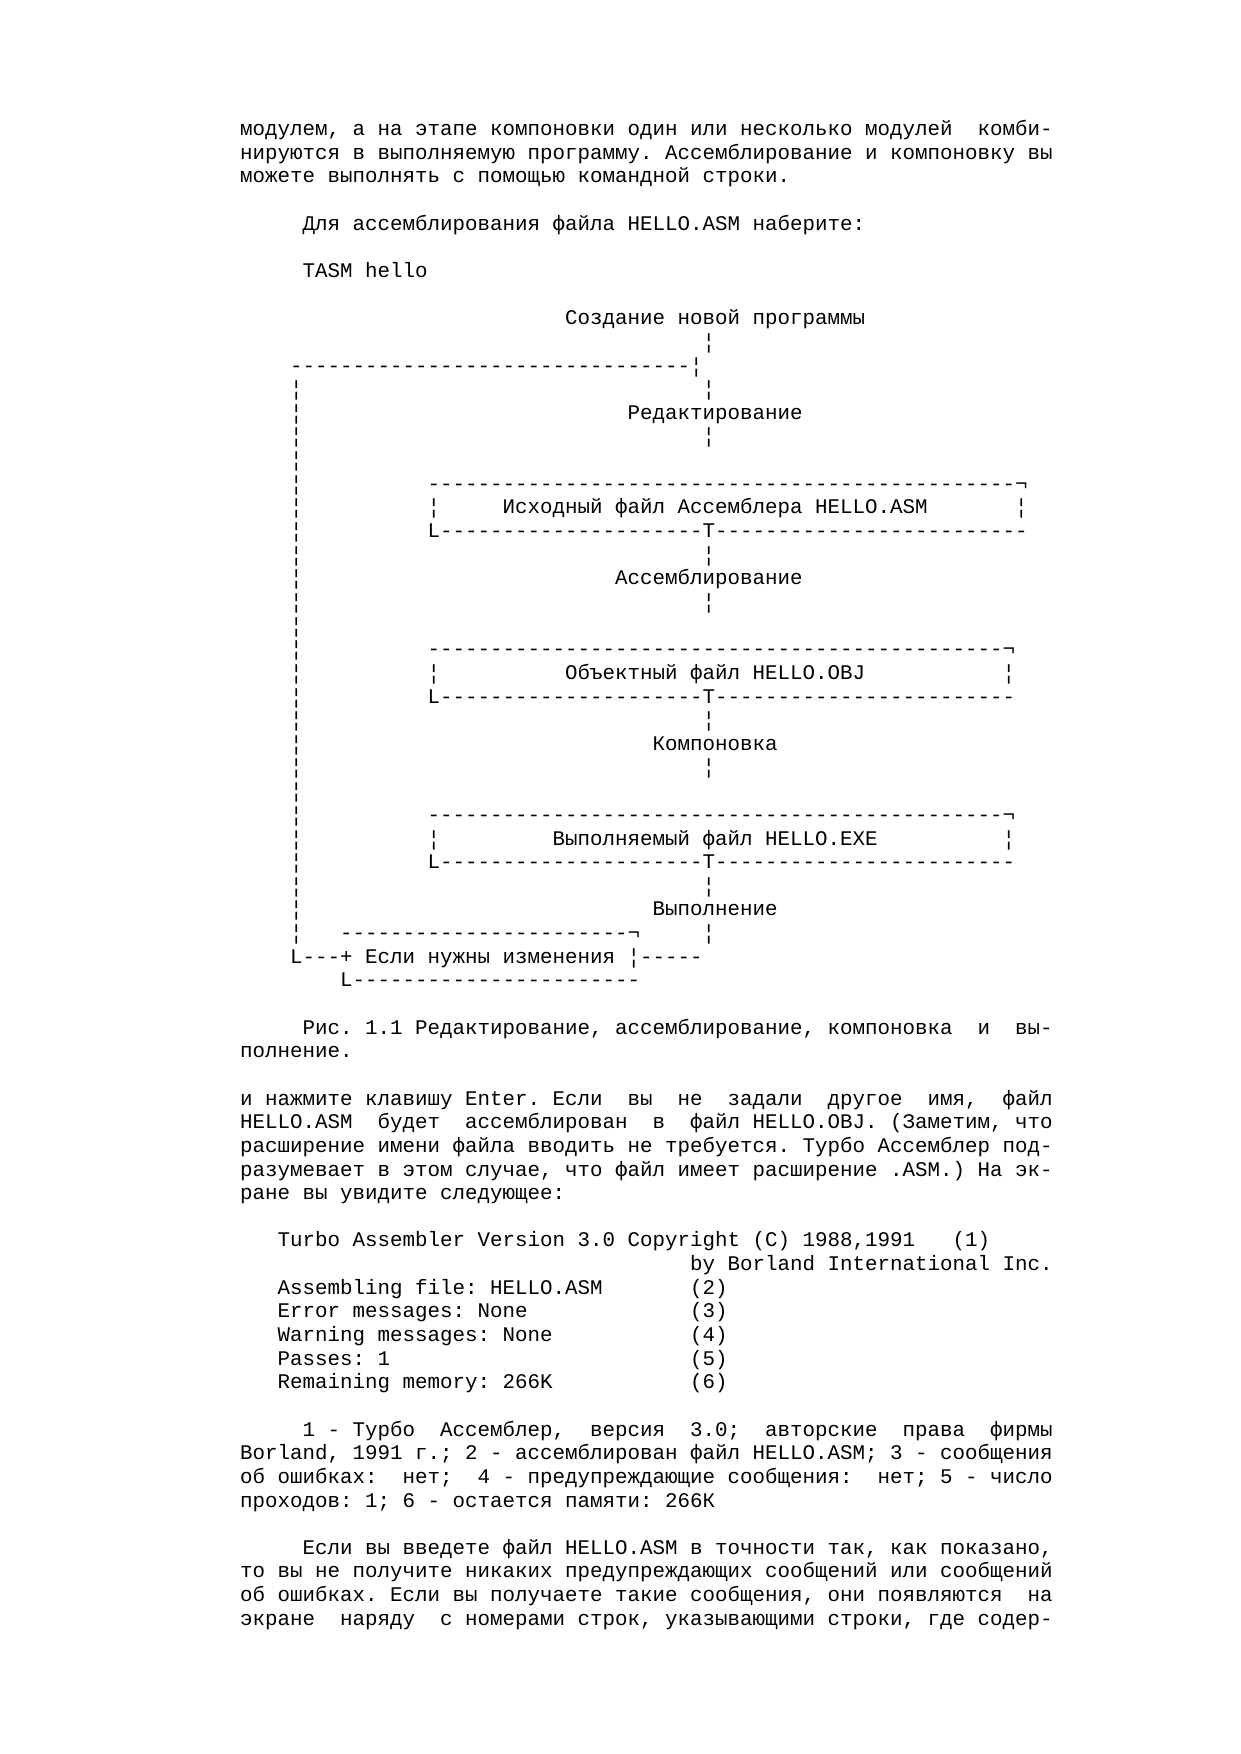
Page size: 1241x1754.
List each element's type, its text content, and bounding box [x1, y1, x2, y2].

text ¦ Компоновка [177, 733, 1152, 757]
text ¦ [177, 449, 1152, 473]
text Если вы введете файл HELLO.ASM в точности так, как показано, [177, 1537, 1152, 1561]
text ¦ L---------------------T------------------------ [177, 851, 1152, 875]
text ¦ [177, 780, 1152, 804]
text полнение. [177, 1040, 1152, 1064]
text ¦ Выполнение [177, 898, 1152, 922]
text L---+ Если нужны изменения ¦----- [177, 946, 1152, 969]
text ¦ ¦ [177, 709, 1152, 733]
text ¦ ¦ [177, 591, 1152, 615]
text ¦ -----------------------------------------------¬ [177, 473, 1152, 496]
text ¦ ¦ [177, 544, 1152, 567]
text ¦ ¦ Объектный файл HELLO.OBJ ¦ [177, 662, 1152, 686]
text можете выполнять с помощью командной строки. [177, 165, 1152, 189]
text нируются в выполняемую программу. Ассемблирование и компоновку вы [177, 142, 1152, 165]
text ¦ L---------------------T------------------------- [177, 520, 1152, 544]
text ¦ ¦ [177, 378, 1152, 402]
text by Borland International Inc. [177, 1253, 1152, 1277]
text ¦ Редактирование [177, 402, 1152, 426]
text ¦ ¦ [177, 875, 1152, 898]
text TASM hello [177, 260, 1152, 284]
text об ошибках. Если вы получаете такие сообщения, они появляются на [177, 1584, 1152, 1608]
text расширение имени файла вводить не требуется. Турбо Ассемблер под- [177, 1135, 1152, 1158]
text Turbo Assembler Version 3.0 Copyright (C) 1988,1991 (1) [177, 1229, 1152, 1253]
text ране вы увидите следующее: [177, 1182, 1152, 1206]
text Создание новой программы [177, 307, 1152, 331]
text Warning messages: None (4) [177, 1324, 1152, 1348]
text Remaining memory: 266K (6) [177, 1371, 1152, 1395]
text ¦ -----------------------¬ ¦ [177, 922, 1152, 946]
text об ошибках: нет; 4 - предупреждающие сообщения: нет; 5 - число [177, 1466, 1152, 1489]
text HELLO.ASM будет ассемблирован в файл HELLO.OBJ. (Заметим, что [177, 1111, 1152, 1135]
text Рис. 1.1 Редактирование, ассемблирование, компоновка и вы- [177, 1017, 1152, 1040]
text и нажмите клавишу Enter. Если вы не задали другое имя, файл [177, 1088, 1152, 1111]
text ¦ ¦ [177, 426, 1152, 449]
text ¦ ----------------------------------------------¬ [177, 638, 1152, 662]
text экране наряду с номерами строк, указывающими строки, где содер- [177, 1608, 1152, 1631]
text ¦ [177, 331, 1152, 354]
text ¦ ----------------------------------------------¬ [177, 804, 1152, 827]
text Для ассемблирования файла HELLO.ASM наберите: [177, 213, 1152, 236]
text ¦ ¦ Выполняемый файл HELLO.EXE ¦ [177, 827, 1152, 851]
text 1 - Турбо Ассемблер, версия 3.0; авторские права фирмы [177, 1419, 1152, 1442]
text Passes: 1 (5) [177, 1348, 1152, 1371]
text ¦ L---------------------T------------------------ [177, 686, 1152, 709]
text ¦ [177, 615, 1152, 638]
text разумевает в этом случае, что файл имеет расширение .ASM.) На эк- [177, 1158, 1152, 1182]
text ¦ ¦ [177, 757, 1152, 780]
text L----------------------- [177, 969, 1152, 993]
text Error messages: None (3) [177, 1300, 1152, 1324]
text --------------------------------¦ [177, 354, 1152, 378]
text модулем, а на этапе компоновки один или несколько модулей комби- [177, 118, 1152, 142]
text Borland, 1991 г.; 2 - ассемблирован файл HELLO.ASM; 3 - сообщения [177, 1442, 1152, 1466]
text Assembling file: HELLO.ASM (2) [177, 1277, 1152, 1300]
text проходов: 1; 6 - остается памяти: 266К [177, 1489, 1152, 1513]
text то вы не получите никаких предупреждающих сообщений или сообщений [177, 1561, 1152, 1584]
text ¦ Ассемблирование [177, 567, 1152, 591]
text ¦ ¦ Исходный файл Ассемблера HELLO.ASM ¦ [177, 496, 1152, 520]
